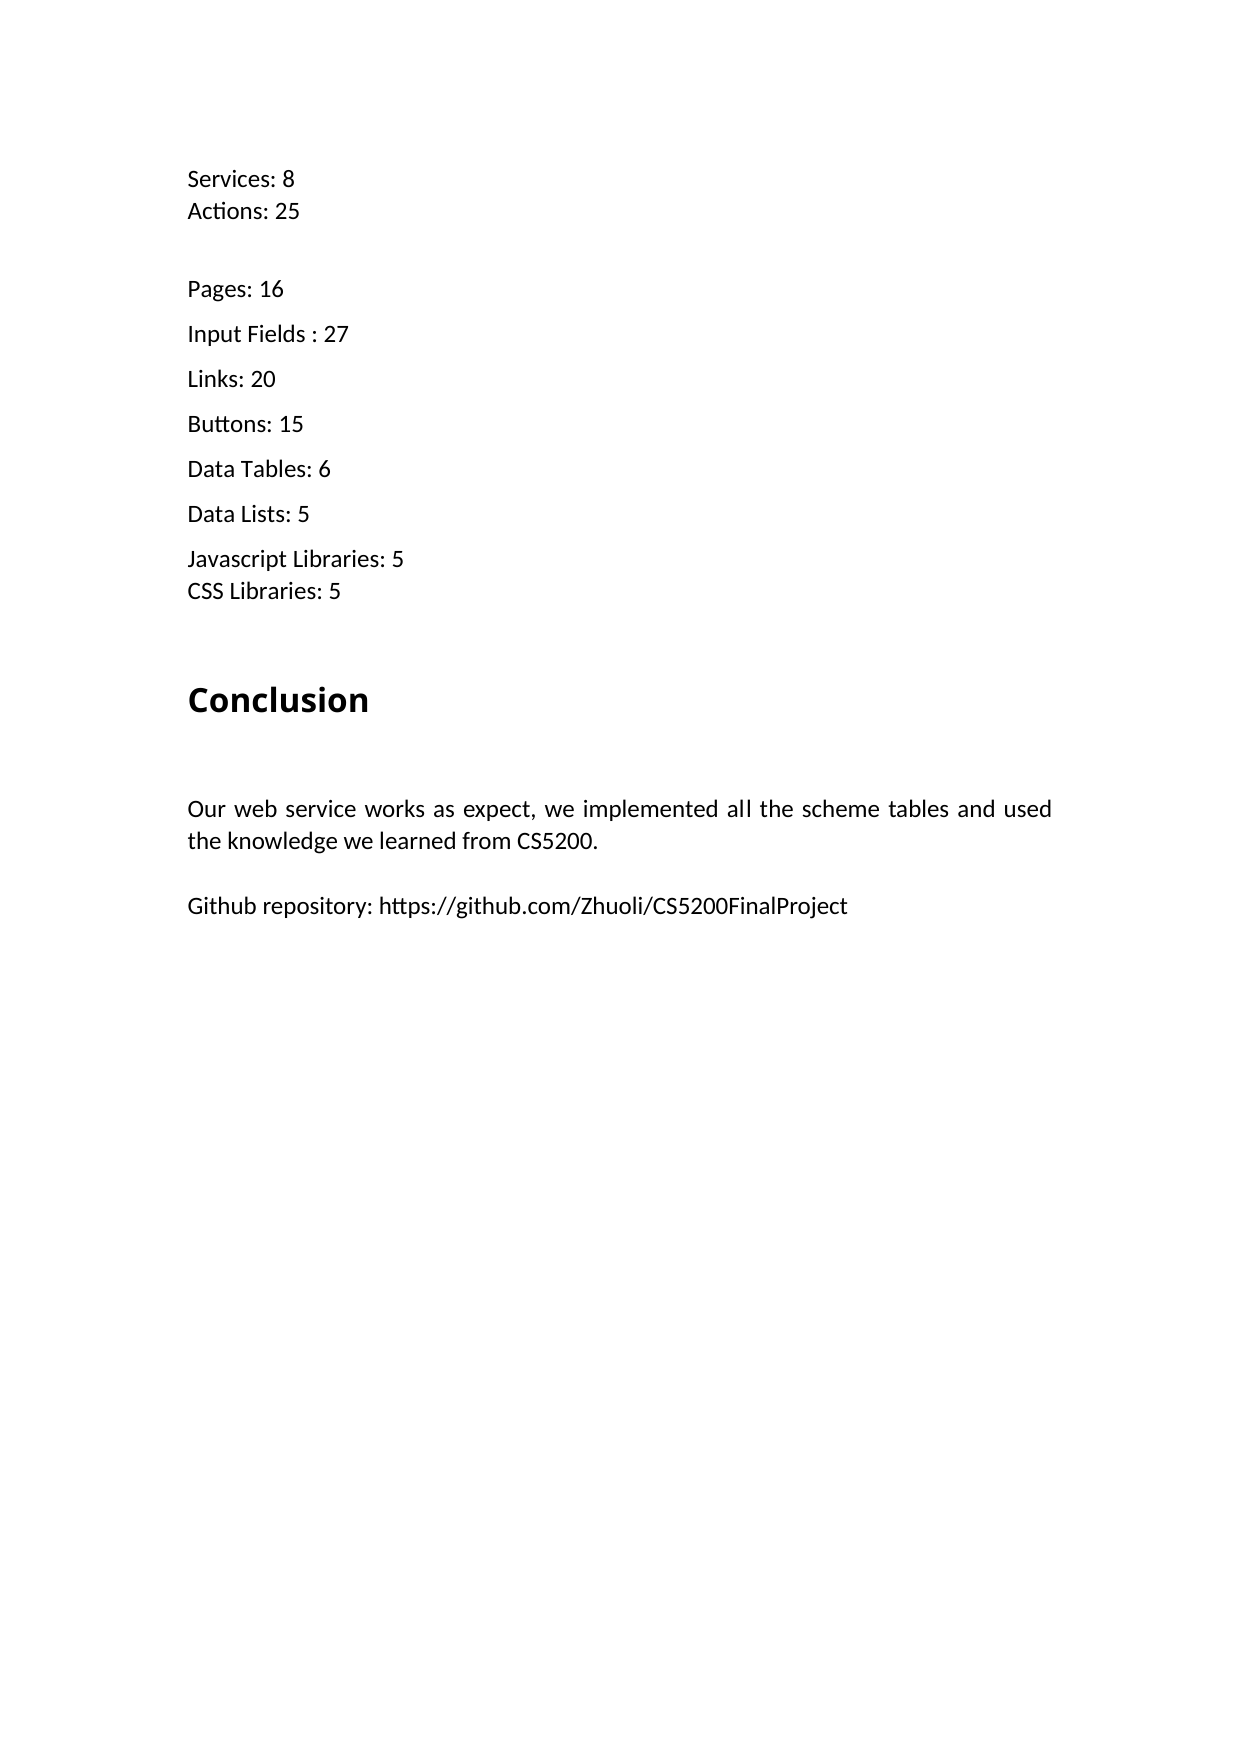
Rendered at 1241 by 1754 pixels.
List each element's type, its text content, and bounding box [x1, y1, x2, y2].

text Pages: 16 [187, 272, 1053, 304]
text Actions: 25 [187, 194, 1053, 227]
subtitle Conclusion [187, 667, 1053, 732]
text Data Tables: 6 [187, 452, 1053, 484]
text Data Lists: 5 [187, 497, 1053, 529]
text Buttons: 15 [187, 407, 1053, 439]
text Input Fields : 27 [187, 317, 1053, 349]
text CSS Libraries: 5 [187, 574, 1053, 607]
text Links: 20 [187, 362, 1053, 394]
text Javascript Libraries: 5 [187, 542, 1053, 574]
text Services: 8 [187, 162, 1053, 194]
text Github repository: https://github.com/Zhuoli/CS5200FinalProject [187, 889, 1053, 922]
text Our web service works as expect, we implemented all the scheme tables and used the knowledge we learned from CS5200. [187, 792, 1053, 857]
